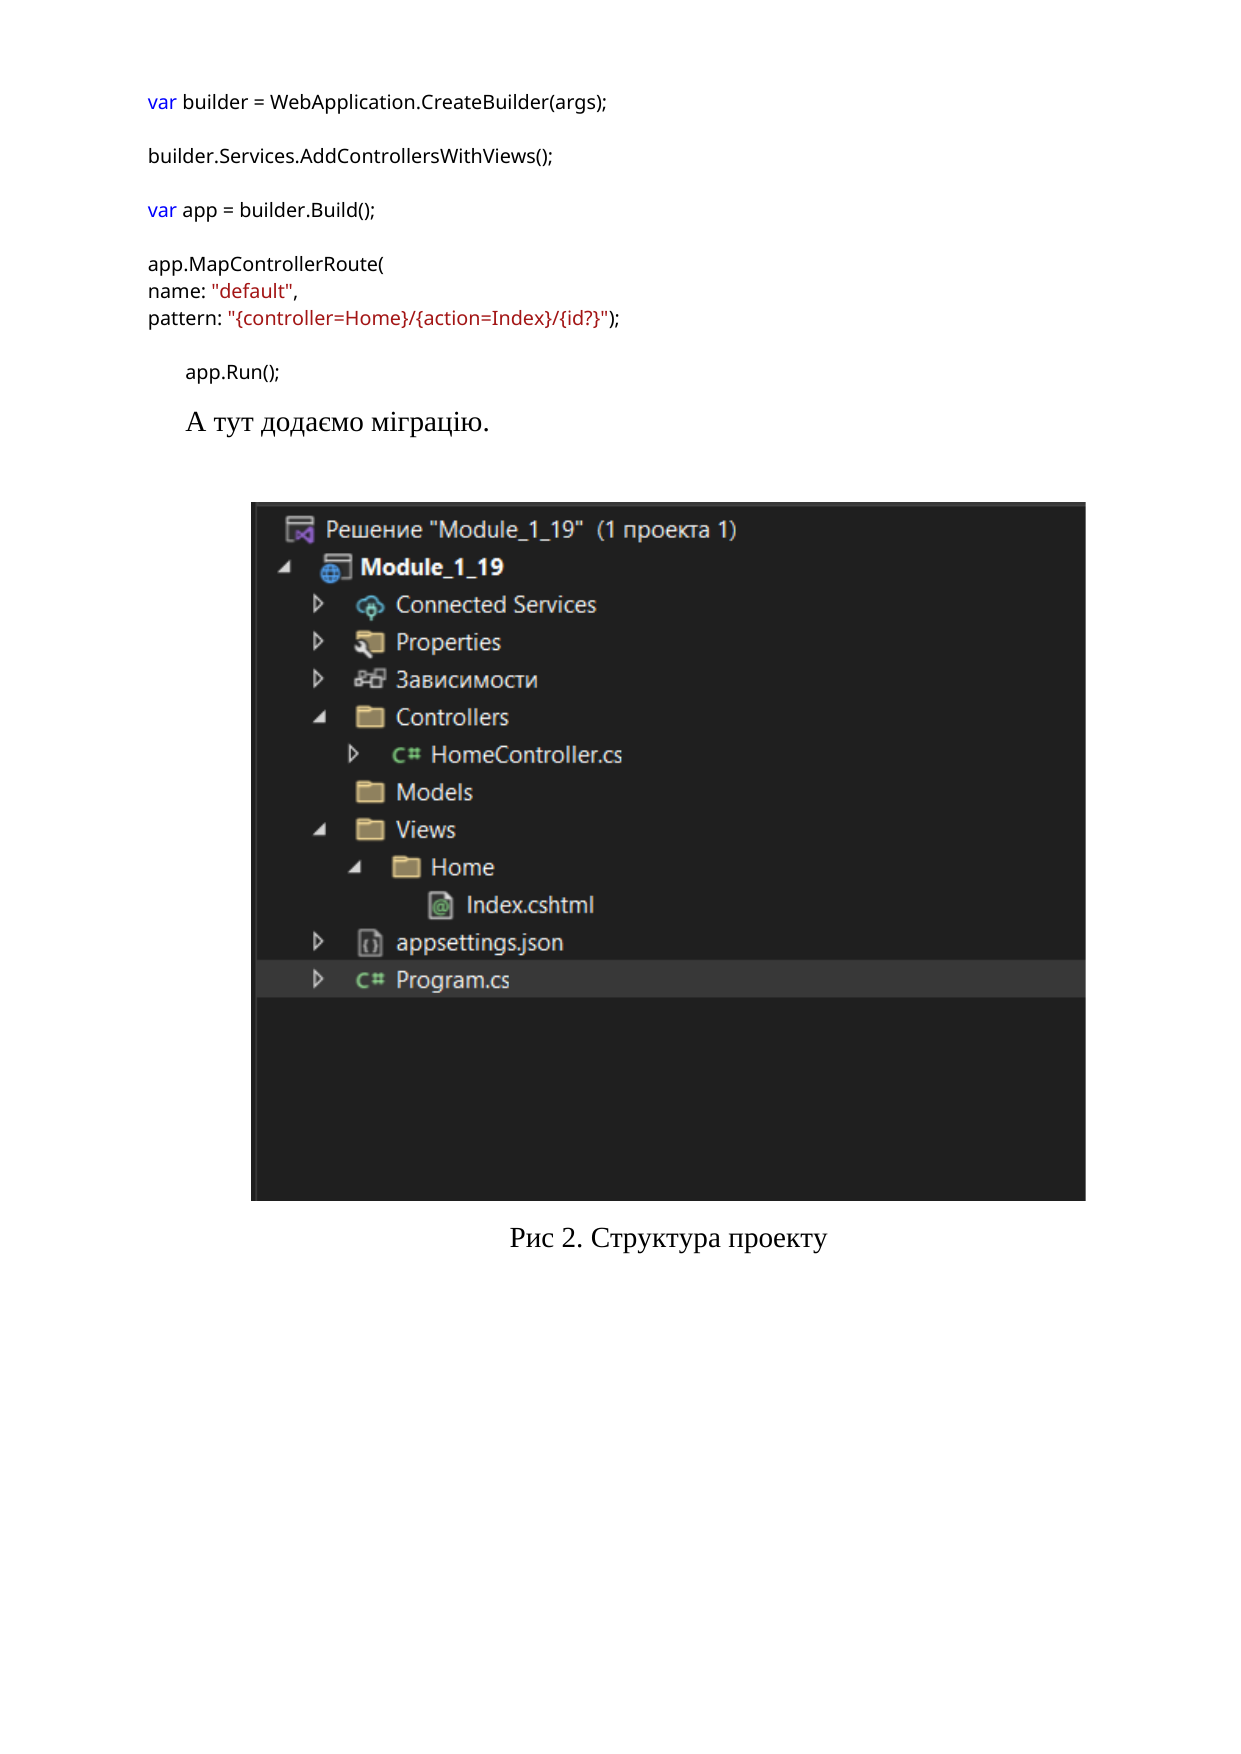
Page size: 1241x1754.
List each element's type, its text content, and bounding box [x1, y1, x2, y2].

text var builder = WebApplication.CreateBuilder(args); [148, 88, 1152, 116]
text app.MapControllerRoute( [148, 250, 1152, 277]
text var app = builder.Build(); [148, 196, 1152, 223]
picture [251, 502, 1086, 1201]
text А тут додаємо міграцію. [148, 404, 1152, 438]
text pattern: "{controller=Home}/{action=Index}/{id?}"); [148, 304, 1152, 331]
text Рис 2. Структура проекту [148, 1220, 1152, 1253]
text app.Run(); [148, 358, 1152, 385]
text name: "default", [148, 277, 1152, 304]
text builder.Services.AddControllersWithViews(); [148, 142, 1152, 169]
